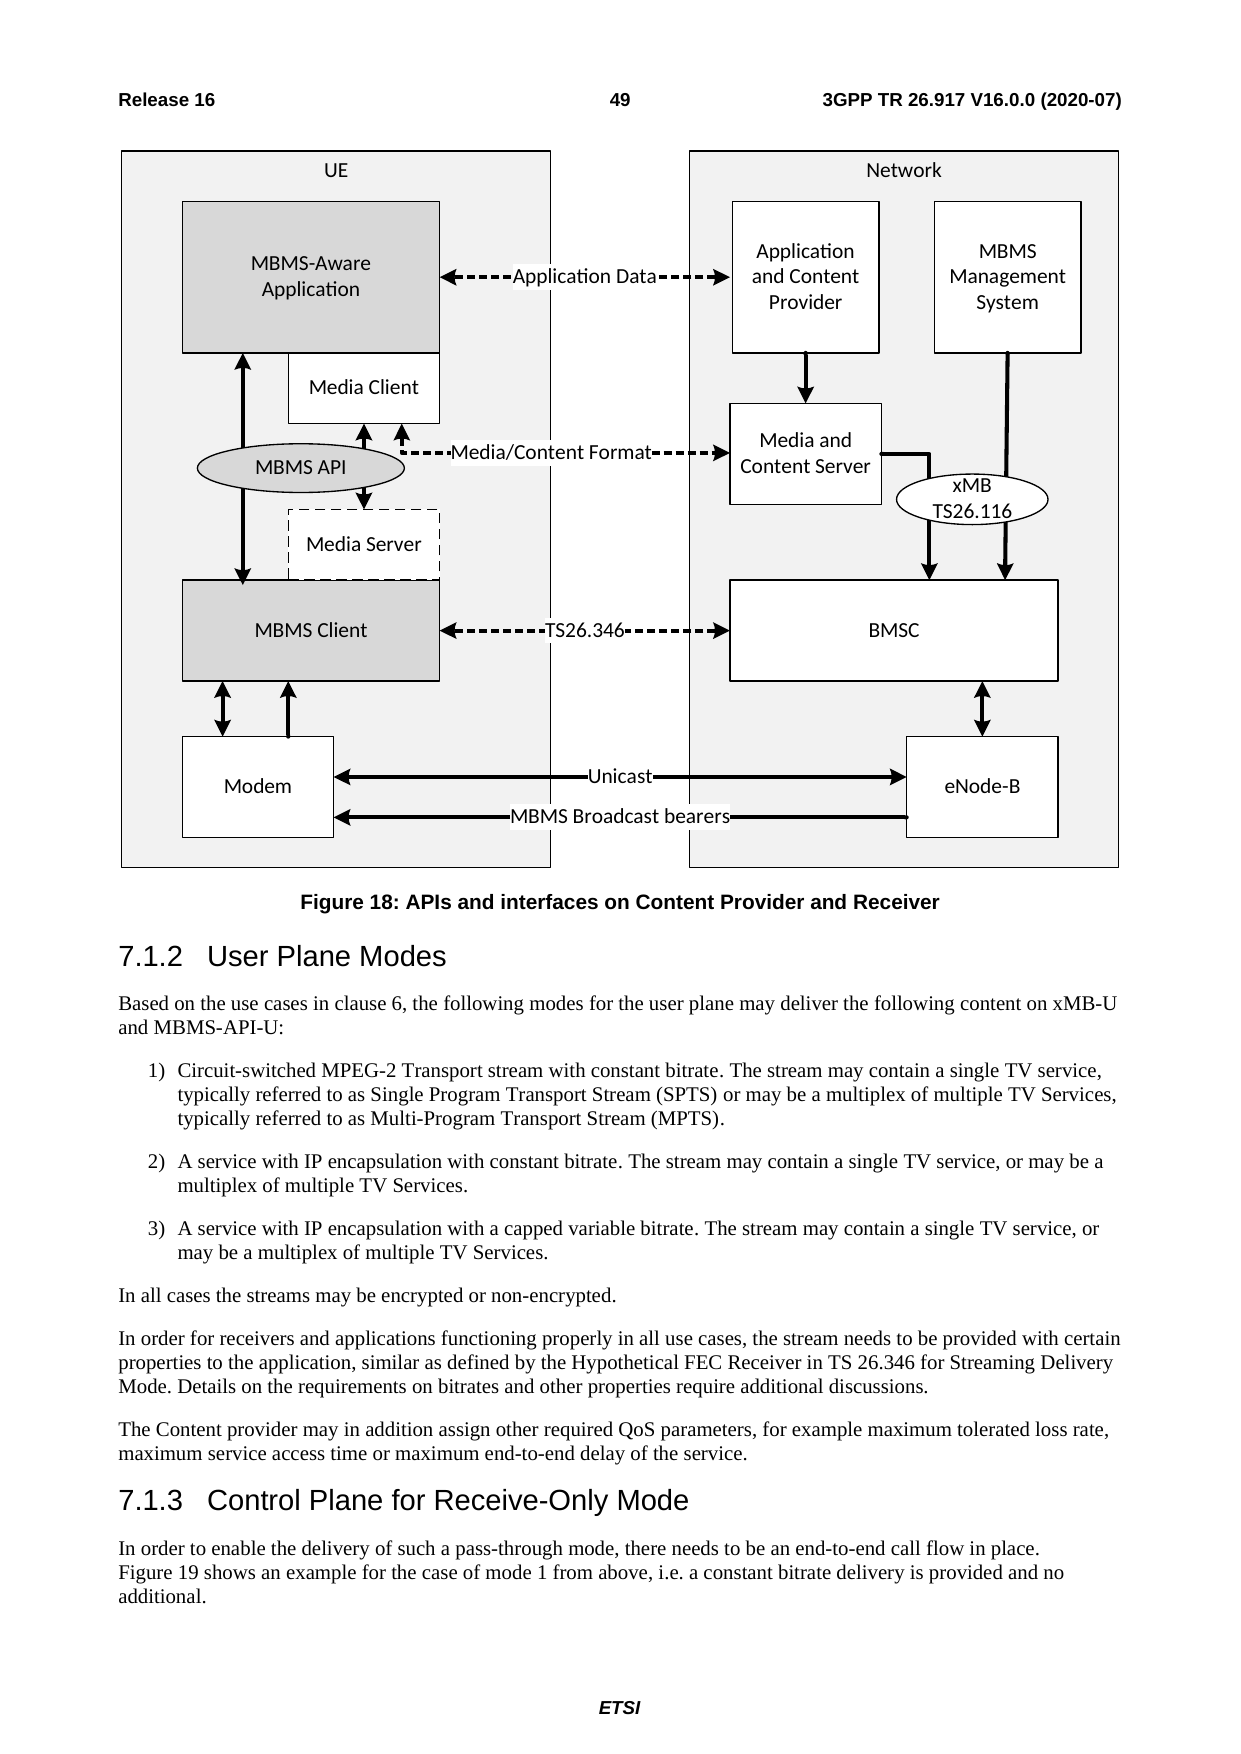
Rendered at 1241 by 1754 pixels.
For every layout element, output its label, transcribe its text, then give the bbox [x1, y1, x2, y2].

text 3) A service with IP encapsulation with a capped variable bitrate. The stream may contain a single TV service, or may be a multiplex of multiple TV Services. [148, 1216, 1122, 1264]
text 2) A service with IP encapsulation with constant bitrate. The stream may contain a single TV service, or may be a multiplex of multiple TV Services. [148, 1149, 1122, 1197]
subtitle 7.1.3 Control Plane for Receive-Only Mode [118, 1483, 1122, 1517]
text In all cases the streams may be encrypted or non-encrypted. [118, 1283, 1122, 1307]
text In order to enable the delivery of such a pass-through mode, there needs to be an end-to-end call flow in place. Figure 19 shows an example for the case of mode 1 from above, i.e. a constant bitrate delivery is provided and no additional. [118, 1536, 1122, 1608]
text Figure 18: APIs and interfaces on Content Provider and Receiver [118, 890, 1122, 914]
text 1) Circuit-switched MPEG-2 Transport stream with constant bitrate. The stream may contain a single TV service, typically referred to as Single Program Transport Stream (SPTS) or may be a multiplex of multiple TV Services, typically referred to as Multi-Program Transport Stream (MPTS). [148, 1058, 1122, 1130]
text In order for receivers and applications functioning properly in all use cases, the stream needs to be provided with certain properties to the application, similar as defined by the Hypothetical FEC Receiver in TS 26.346 for Streaming Delivery Mode. Details on the requirements on bitrates and other properties require additional discussions. [118, 1326, 1122, 1398]
subtitle 7.1.2 User Plane Modes [118, 939, 1122, 972]
text The Content provider may in addition assign other required QoS parameters, for example maximum tolerated loss rate, maximum service access time or maximum end-to-end delay of the service. [118, 1417, 1122, 1465]
text Based on the use cases in clause 6, the following modes for the user plane may deliver the following content on xMB-U and MBMS-API-U: [118, 991, 1122, 1039]
